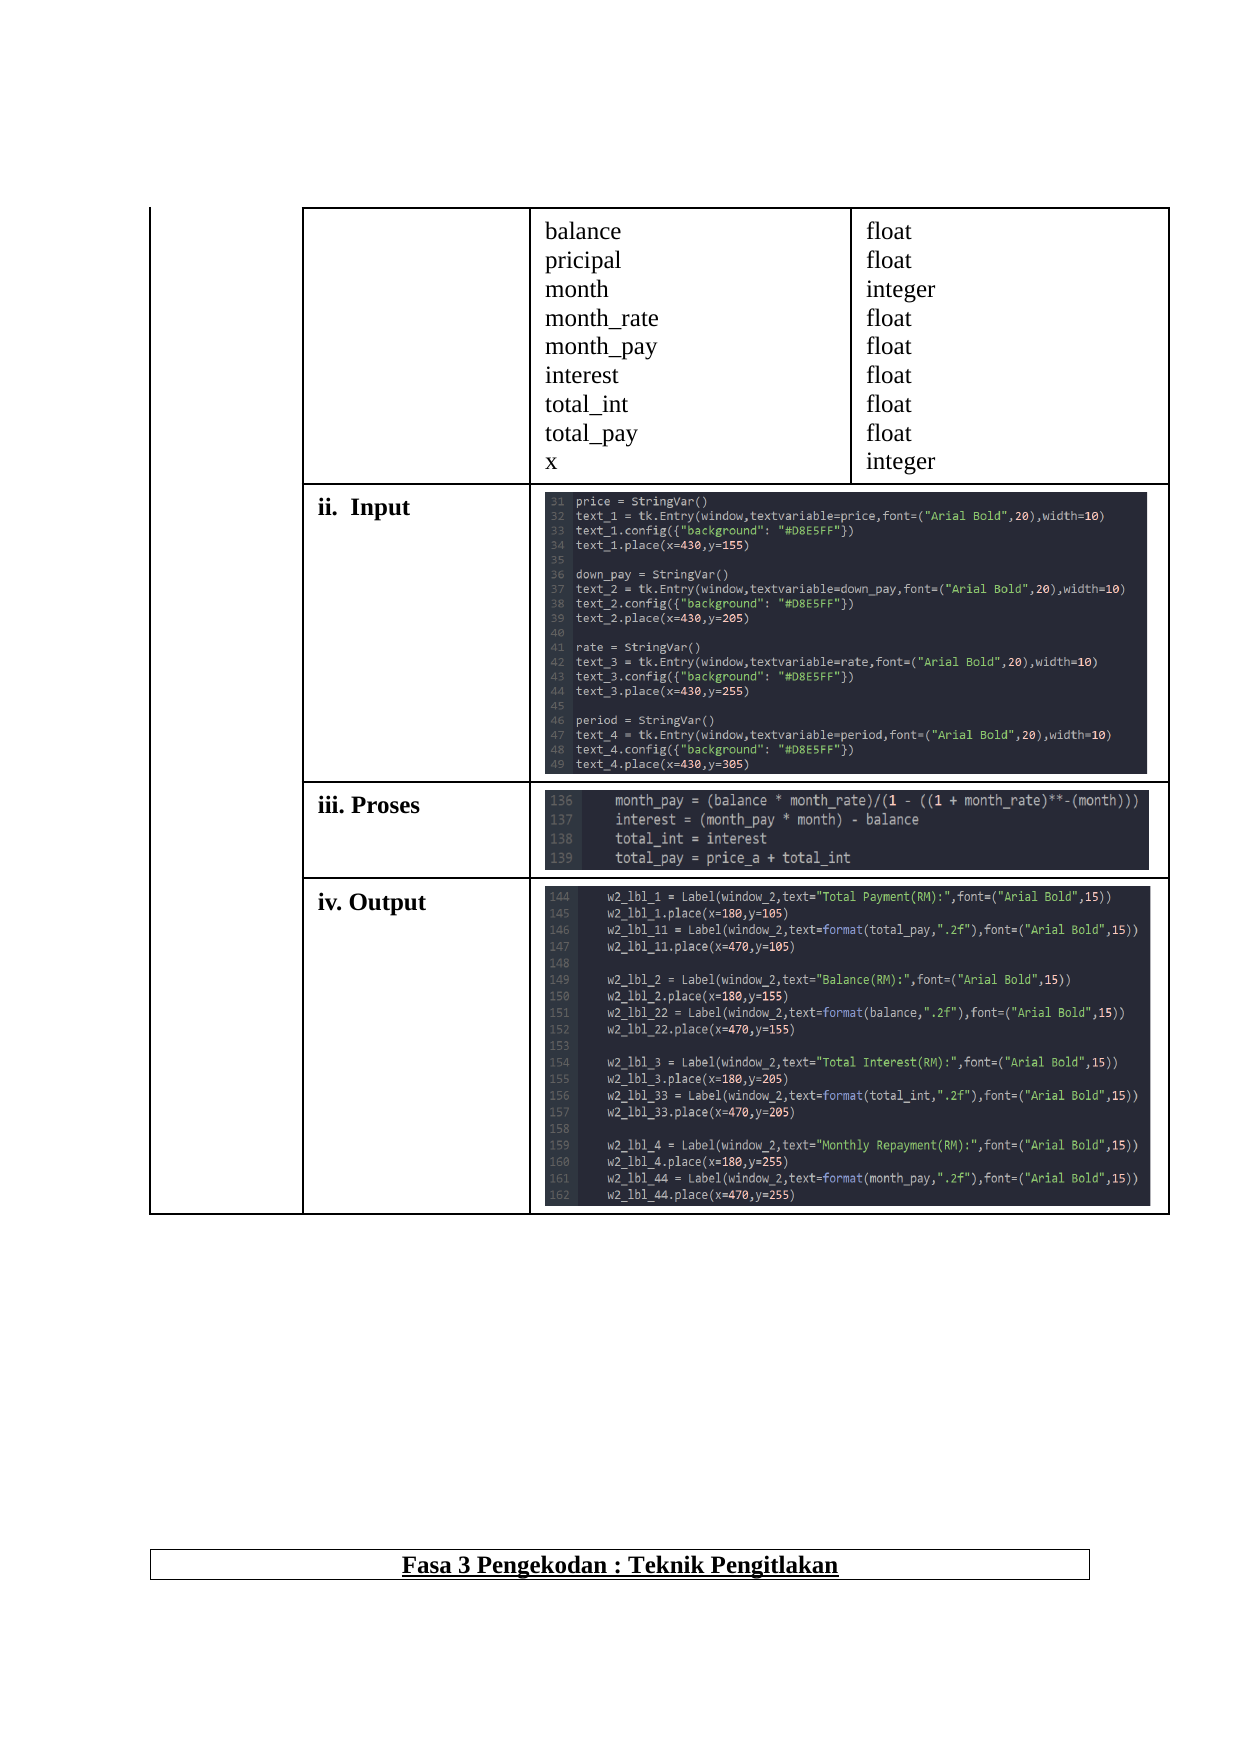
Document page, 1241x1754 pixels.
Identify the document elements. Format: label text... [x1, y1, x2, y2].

table_cell ii. Input [304, 485, 529, 781]
table_cell [531, 879, 1168, 1213]
table_cell iii. Proses [304, 783, 529, 877]
table_cell iv. Output [304, 879, 529, 1213]
picture [545, 492, 1148, 774]
picture [545, 886, 1151, 1206]
table_cell [531, 485, 1168, 781]
table_header Fasa 3 Pengekodan : Teknik Pengitlakan [151, 1550, 1089, 1579]
table_cell [151, 877, 302, 1213]
picture [545, 790, 1149, 870]
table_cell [304, 209, 529, 483]
table_cell [531, 783, 1168, 877]
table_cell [852, 209, 1168, 483]
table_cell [531, 209, 850, 483]
